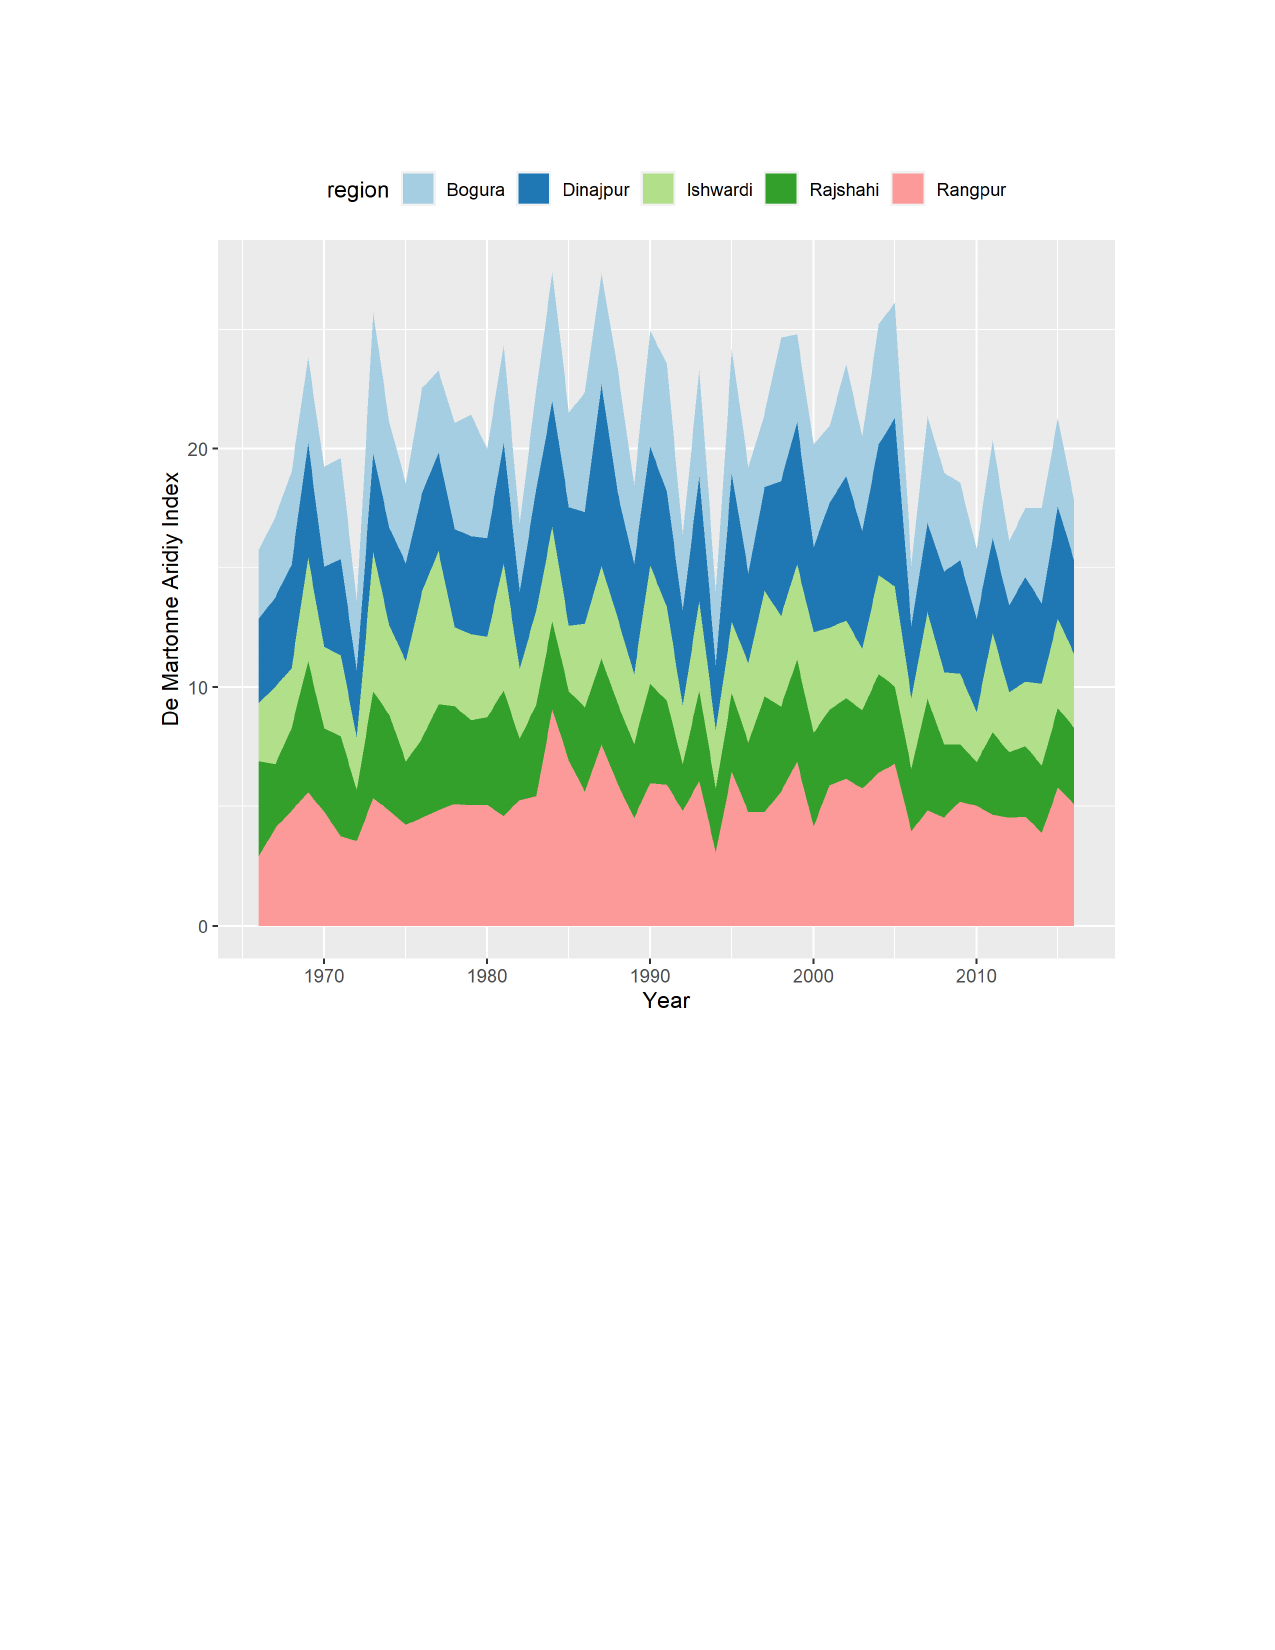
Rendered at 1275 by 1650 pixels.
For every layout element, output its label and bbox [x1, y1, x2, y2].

picture [150, 150, 1125, 1023]
